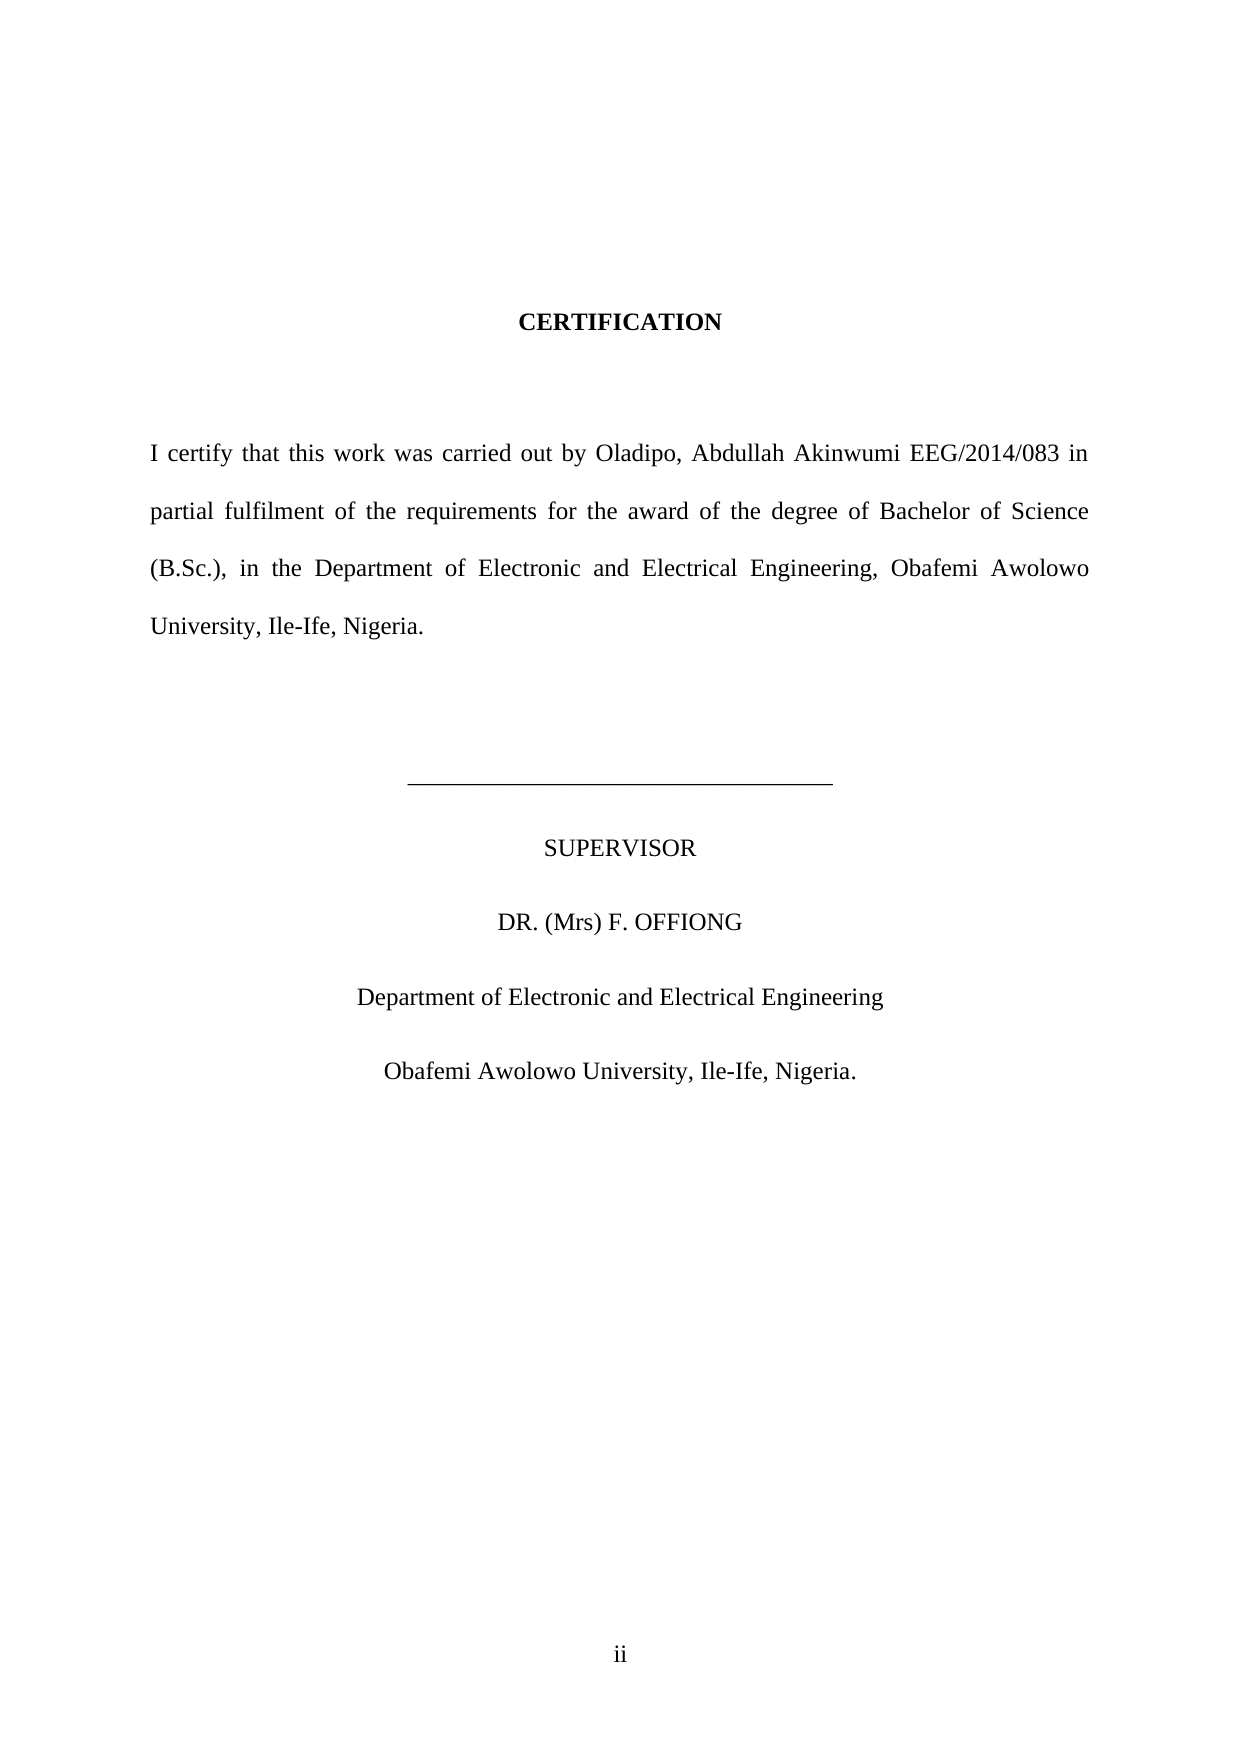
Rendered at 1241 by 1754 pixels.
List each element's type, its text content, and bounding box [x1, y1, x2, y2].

text __________________________________ [150, 759, 1090, 788]
text Obafemi Awolowo University, Ile-Ife, Nigeria. [150, 1056, 1090, 1084]
subtitle CERTIFICATION [150, 307, 1090, 335]
text I certify that this work was carried out by Oladipo, Abdullah Akinwumi EEG/2014/083 in partial fulfilment of the requirements for the award of the degree of Bachelor of Science (B.Sc.), in the Department of Electronic and Electrical Engineering, Obafemi Awolowo University, Ile-Ife, Nigeria. [150, 438, 1090, 639]
text SUPERVISOR [150, 833, 1090, 862]
text DR. (Mrs) F. OFFIONG [150, 907, 1090, 936]
text Department of Electronic and Electrical Engineering [150, 982, 1090, 1010]
